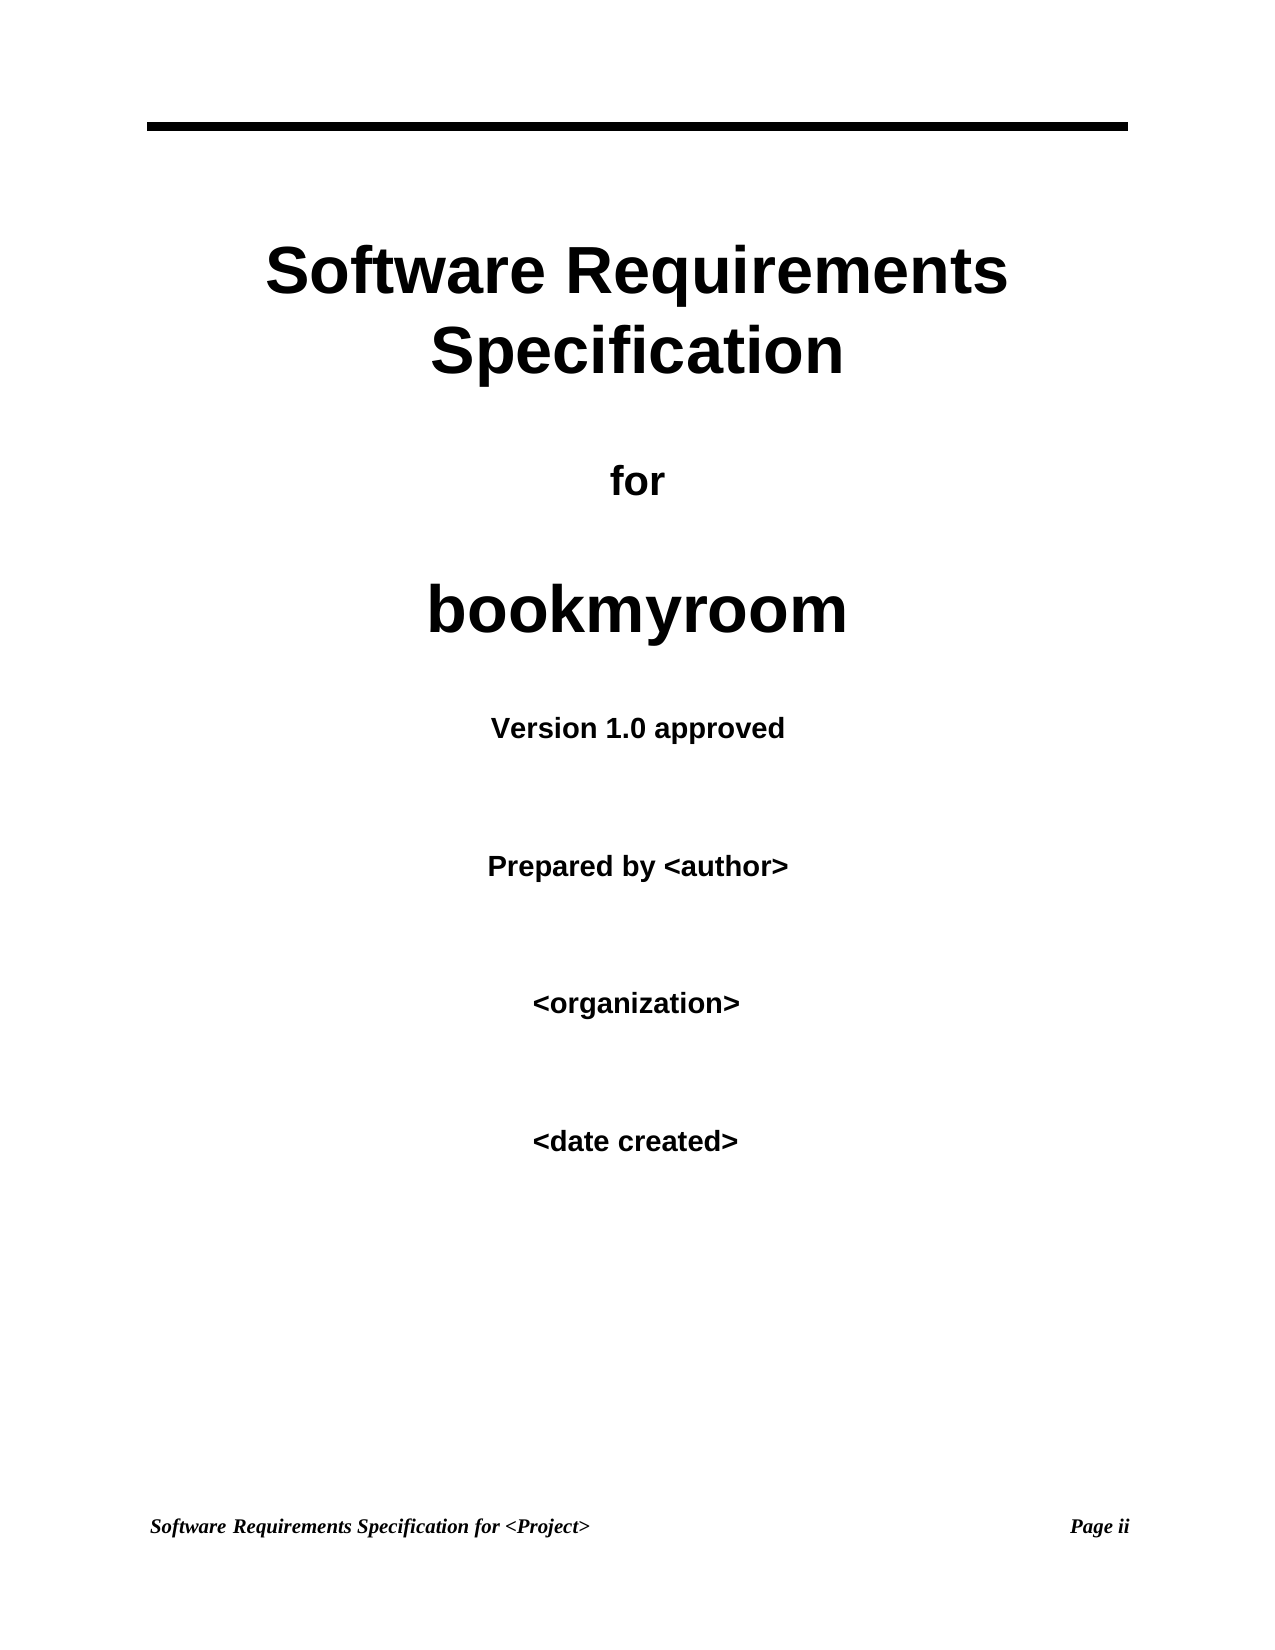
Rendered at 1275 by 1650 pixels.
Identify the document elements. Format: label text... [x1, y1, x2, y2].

text Software Requirements Specification [265, 231, 1137, 387]
text for [609, 457, 1137, 504]
text <organization> [533, 986, 1137, 1020]
text Version 1.0 approved [491, 712, 1137, 745]
text bookmyroom [426, 570, 1137, 647]
text <date created> [533, 1124, 1137, 1157]
text Software Requirements Specification for <Project> Page ii [150, 1514, 1137, 1538]
text Prepared by <author> [487, 849, 1137, 882]
